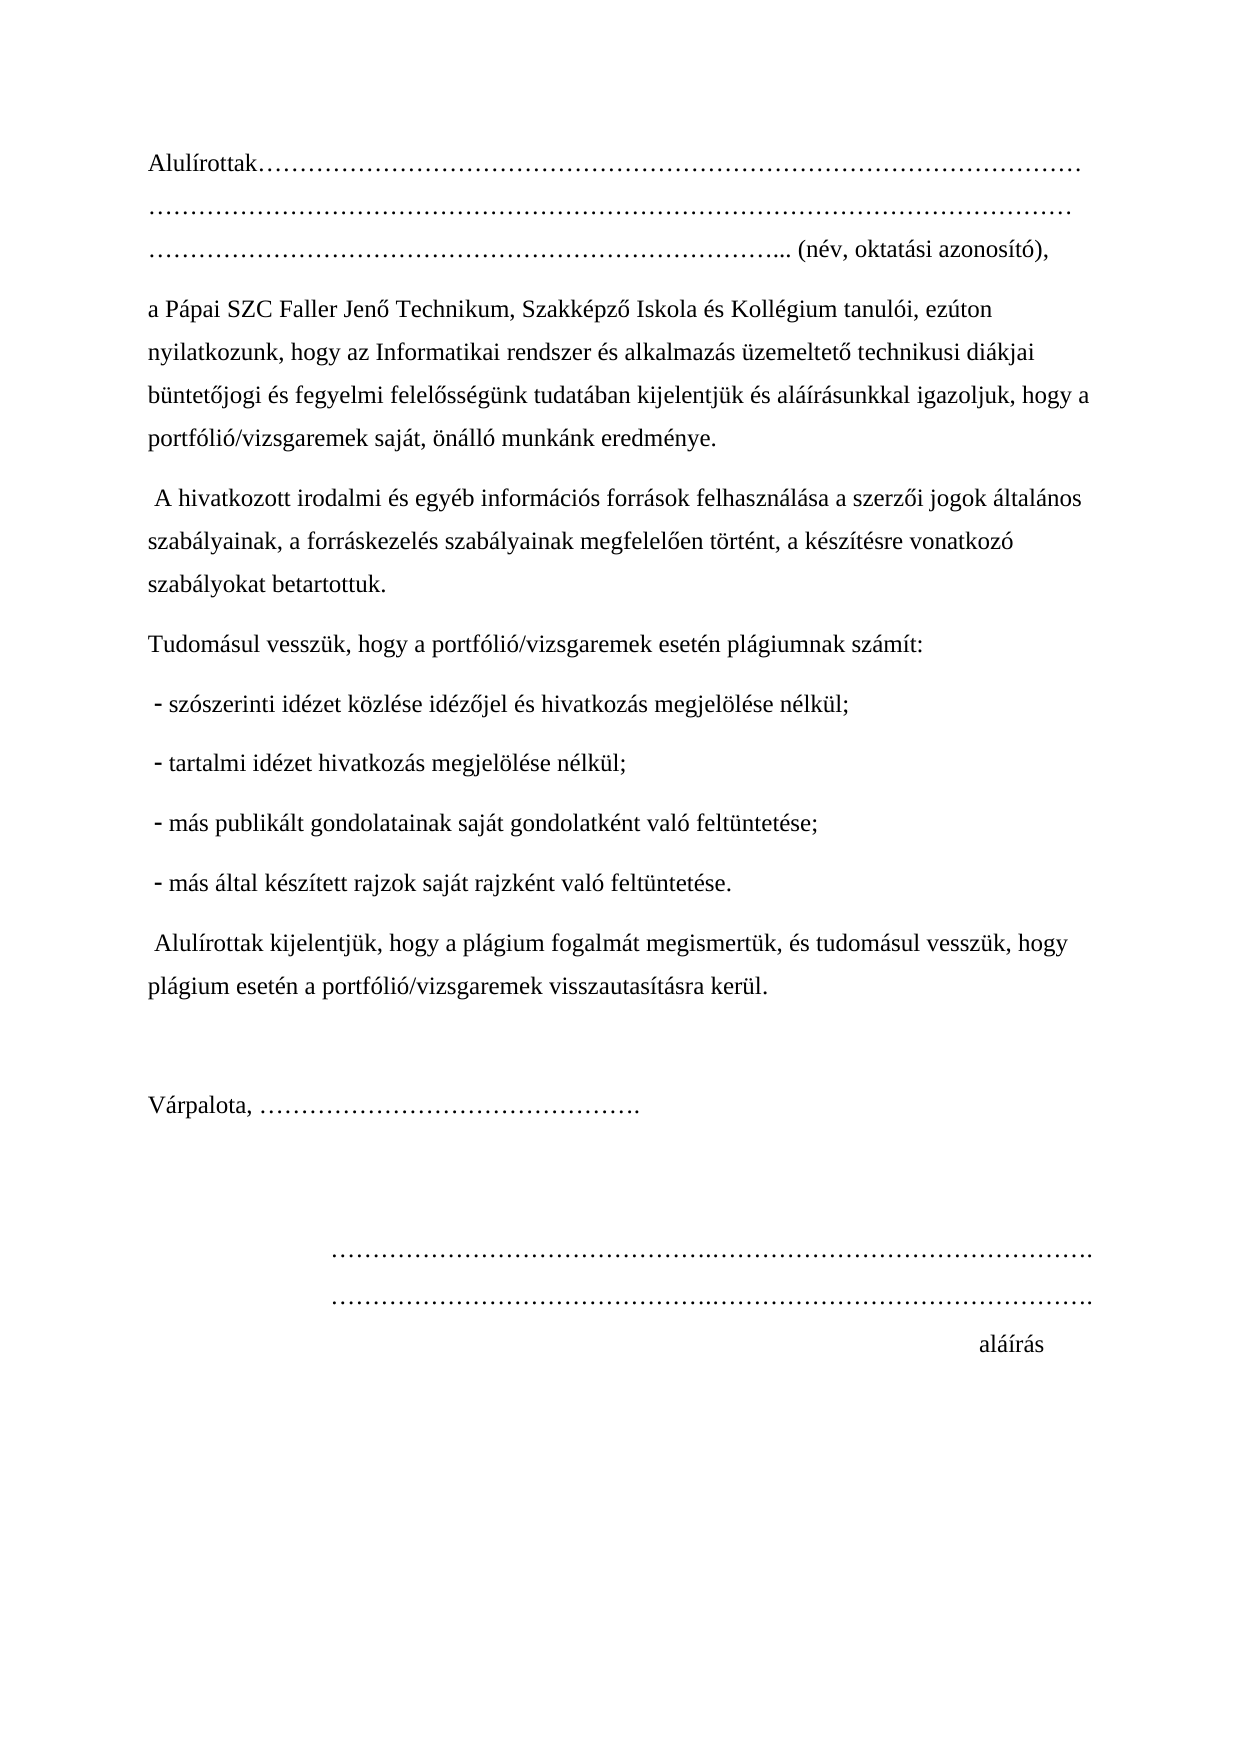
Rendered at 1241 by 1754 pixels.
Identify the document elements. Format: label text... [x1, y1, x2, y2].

text  szószerinti idézet közlése idézőjel és hivatkozás megjelölése nélkül; [148, 689, 1093, 717]
text ……………………………………….………………………………………. [148, 1234, 1093, 1262]
text Tudomásul vesszük, hogy a portfólió/vizsgaremek esetén plágiumnak számít: [148, 629, 1093, 658]
text  más publikált gondolatainak saját gondolatként való feltüntetése; [148, 808, 1093, 837]
text aláírás [148, 1329, 1093, 1358]
text A hivatkozott irodalmi és egyéb információs források felhasználása a szerzői jogok általános szabályainak, a forráskezelés szabályainak megfelelően történt, a készítésre vonatkozó szabályokat betartottuk. [148, 483, 1093, 598]
text Várpalota, ………………………………………. [148, 1091, 1093, 1119]
text ……………………………………….………………………………………. [148, 1281, 1093, 1310]
text  tartalmi idézet hivatkozás megjelölése nélkül; [148, 748, 1093, 777]
text  más által készített rajzok saját rajzként való feltüntetése. [148, 868, 1093, 897]
text Alulírottak kijelentjük, hogy a plágium fogalmát megismertük, és tudomásul vesszük, hogy plágium esetén a portfólió/vizsgaremek visszautasításra kerül. [148, 928, 1093, 1000]
text Alulírottak……………………………………………………………………………………………………………………………………………………………………………………………………………………………………………………………... (név, oktatási azonosító), [148, 148, 1093, 263]
text a Pápai SZC Faller Jenő Technikum, Szakképző Iskola és Kollégium tanulói, ezúton nyilatkozunk, hogy az Informatikai rendszer és alkalmazás üzemeltető technikusi diákjai büntetőjogi és fegyelmi felelősségünk tudatában kijelentjük és aláírásunkkal igazoljuk, hogy a portfólió/vizsgaremek saját, önálló munkánk eredménye. [148, 294, 1093, 452]
